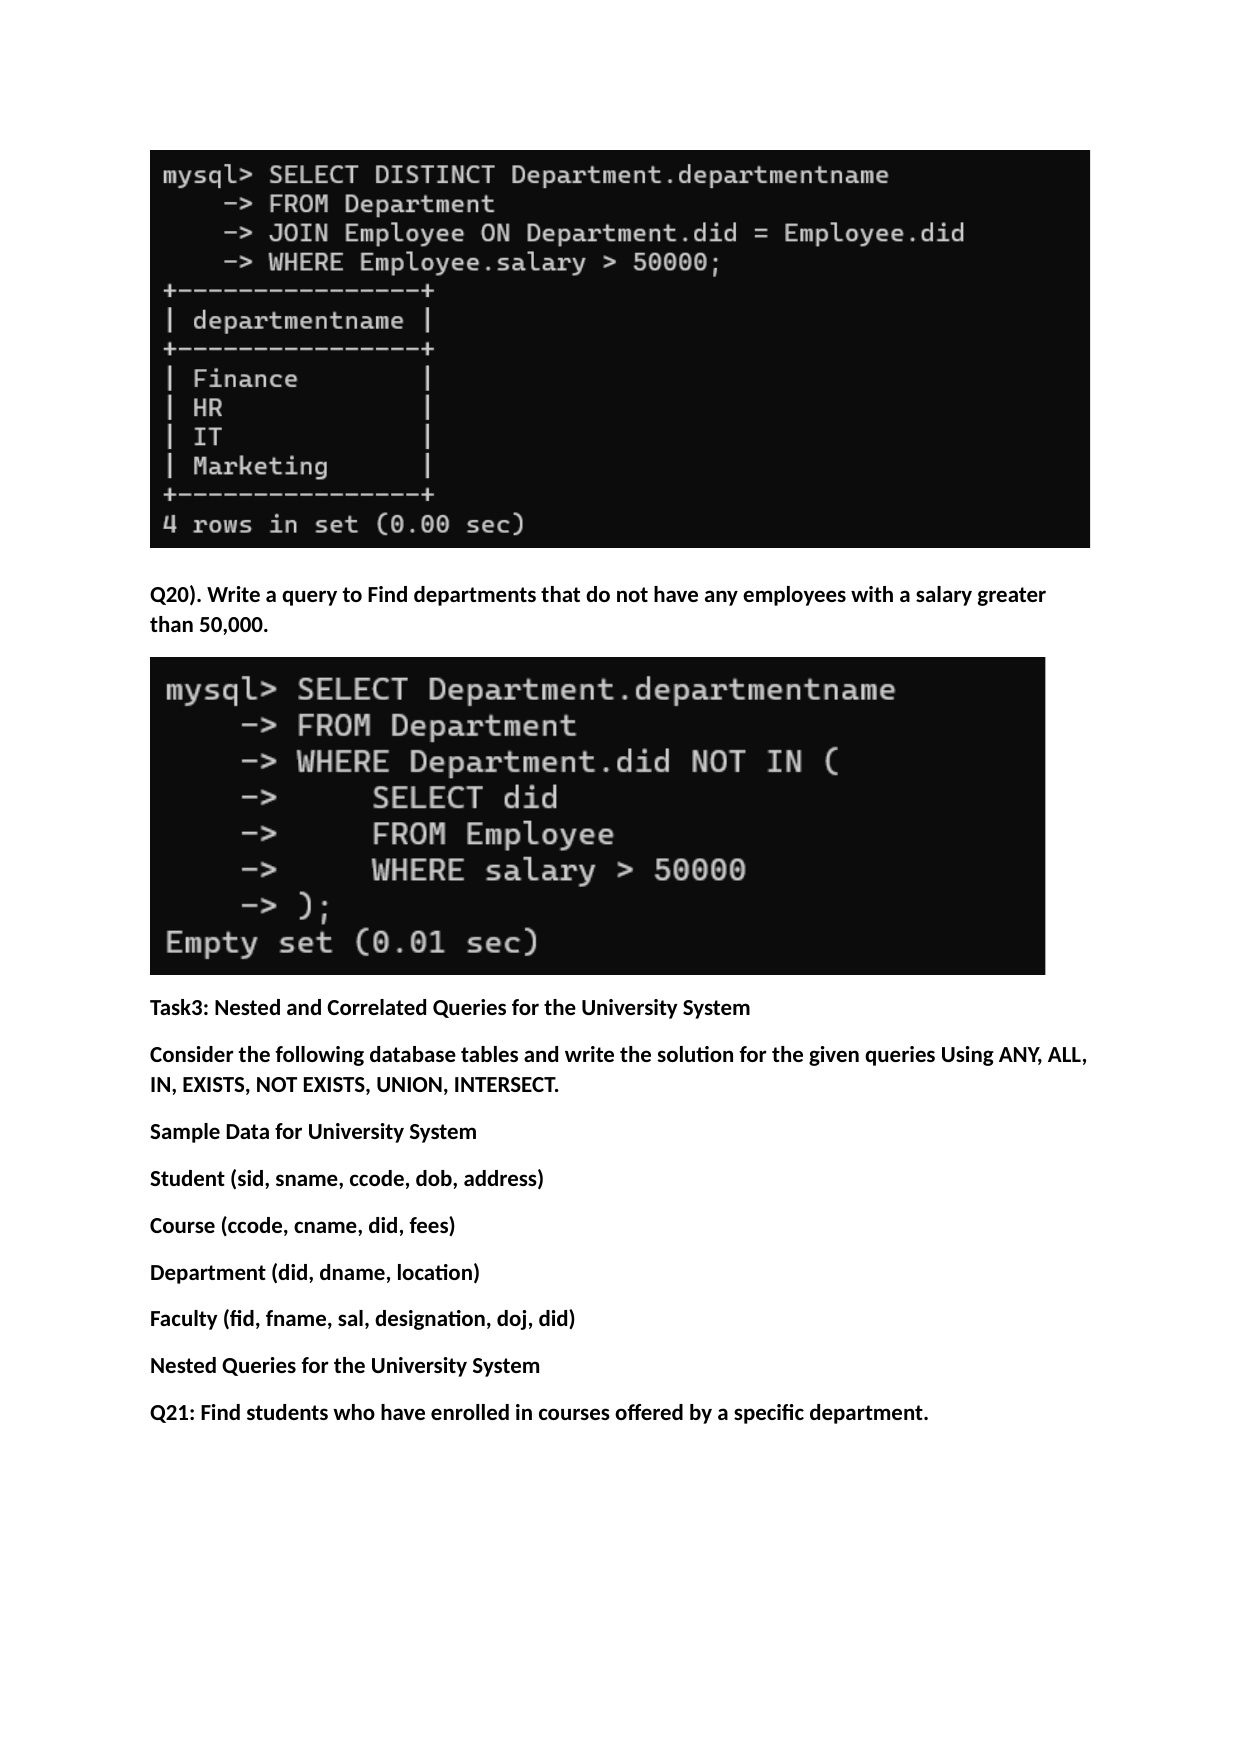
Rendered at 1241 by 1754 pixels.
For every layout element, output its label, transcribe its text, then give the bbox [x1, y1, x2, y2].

text Task3: Nested and Correlated Queries for the University System [150, 993, 1090, 1021]
text Q21: Find students who have enrolled in courses offered by a specific department. [150, 1398, 1090, 1426]
picture [150, 657, 1046, 975]
picture [150, 150, 1091, 548]
text Nested Queries for the University System [150, 1351, 1090, 1379]
text Sample Data for University System [150, 1117, 1090, 1145]
text Faculty (fid, fname, sal, designation, doj, did) [150, 1304, 1090, 1333]
text Student (sid, sname, ccode, dob, address) [150, 1164, 1090, 1192]
text Course (ccode, cname, did, fees) [150, 1211, 1090, 1239]
text Department (did, dname, location) [150, 1258, 1090, 1286]
text Q20). Write a query to Find departments that do not have any employees with a salary greater than 50,000. [150, 548, 1090, 638]
text Consider the following database tables and write the solution for the given queries Using ANY, ALL, IN, EXISTS, NOT EXISTS, UNION, INTERSECT. [150, 1040, 1090, 1098]
